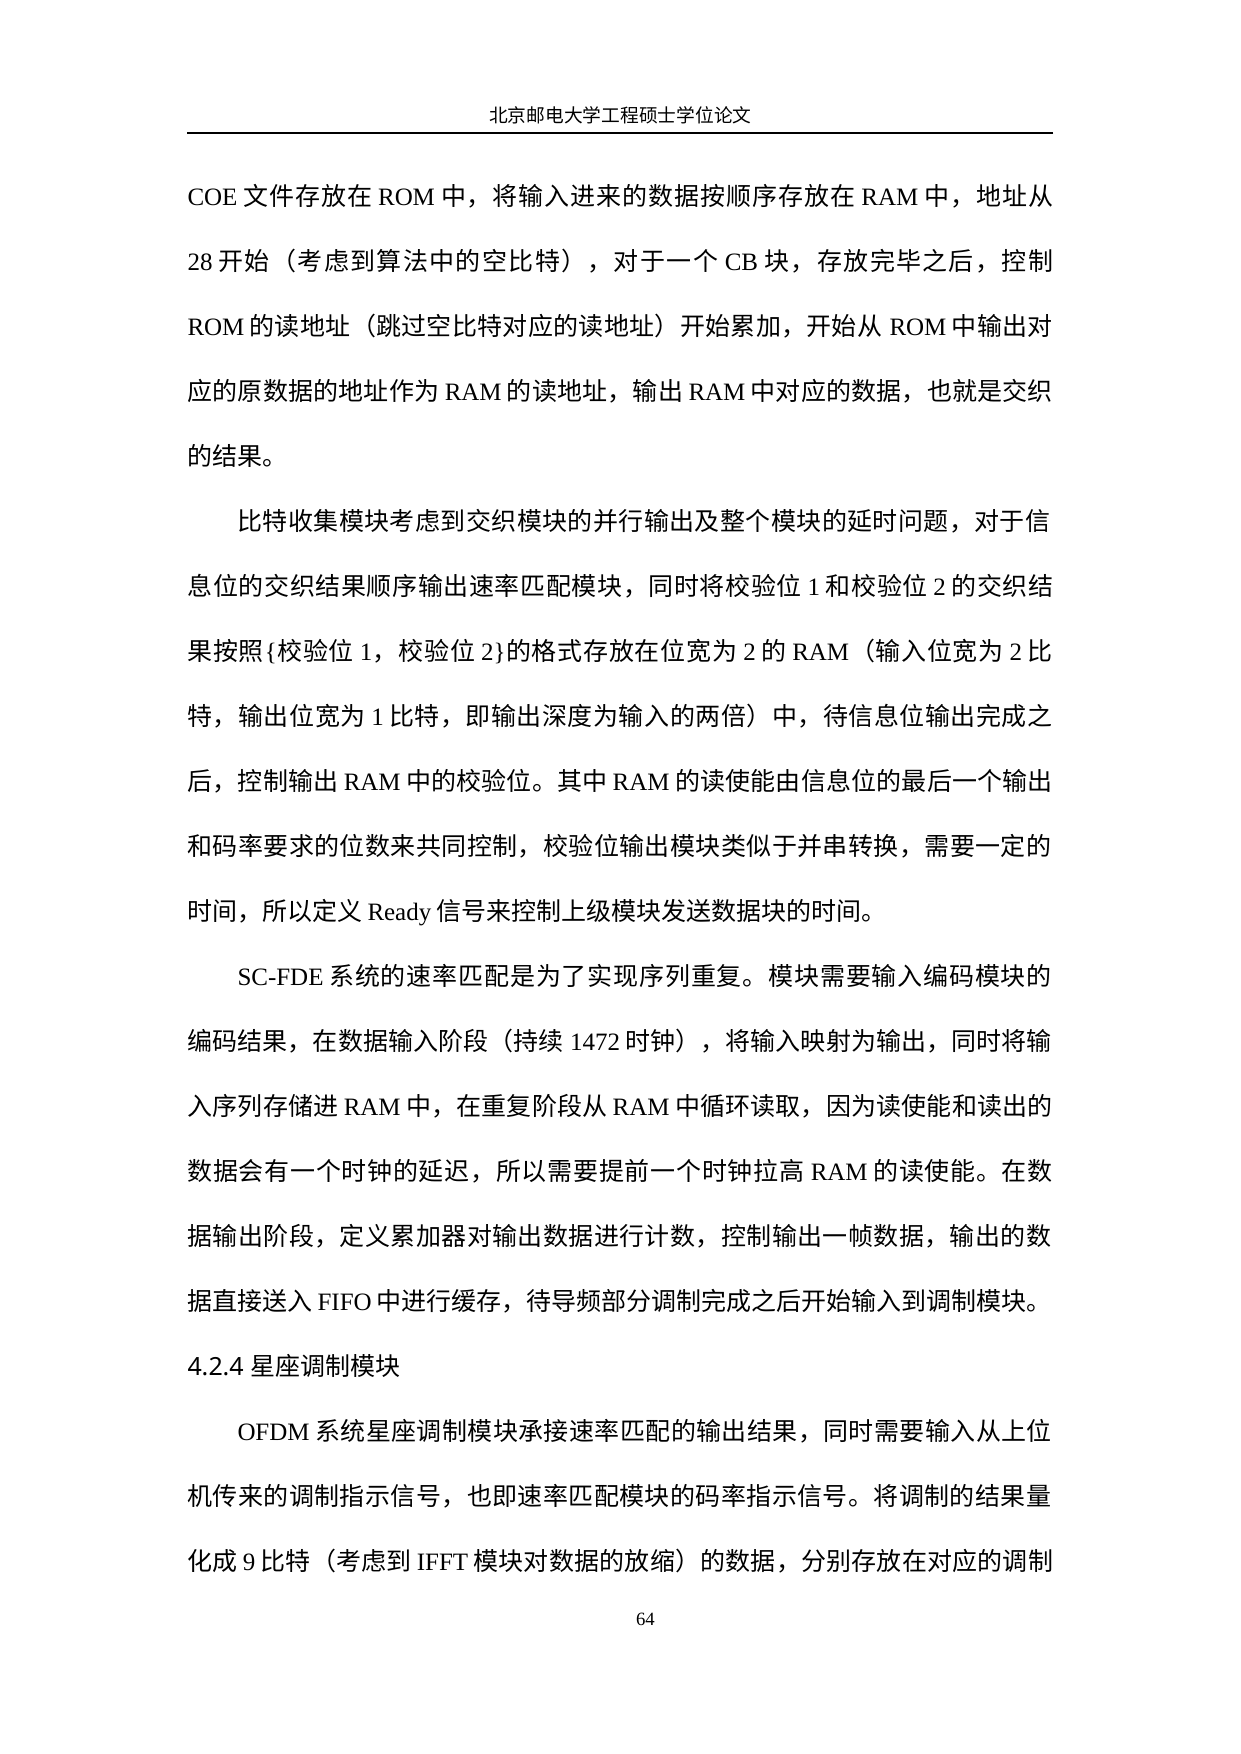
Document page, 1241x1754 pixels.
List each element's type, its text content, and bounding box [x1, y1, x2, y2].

subtitle 4.2.4 星座调制模块 [187, 1332, 1053, 1397]
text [187, 162, 1053, 487]
text SC-FDE系统的速率匹配是为了实现序列重复。模块需要输入编码模块的编码结果，在数据输入阶段（持续1472时钟），将输入映射为输出，同时将输入序列存储进RAM中，在重复阶段从RAM中循环读取，因为读使能和读出的数据会有一个时钟的延迟，所以需要提前一个时钟拉高RAM的读使能。在数据输出阶段，定义累加器对输出数据进行计数，控制输出一帧数据，输出的数据直接送入FIFO中进行缓存，待导频部分调制完成之后开始输入到调制模块。 [187, 942, 1053, 1332]
text 比特收集模块考虑到交织模块的并行输出及整个模块的延时问题，对于信息位的交织结果顺序输出速率匹配模块，同时将校验位1和校验位2的交织结果按照{校验位1，校验位2}的格式存放在位宽为2的RAM（输入位宽为2比特，输出位宽为1比特，即输出深度为输入的两倍）中，待信息位输出完成之后，控制输出RAM中的校验位。其中RAM的读使能由信息位的最后一个输出和码率要求的位数来共同控制，校验位输出模块类似于并串转换，需要一定的时间，所以定义Ready信号来控制上级模块发送数据块的时间。 [187, 487, 1053, 942]
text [187, 1397, 1053, 1592]
